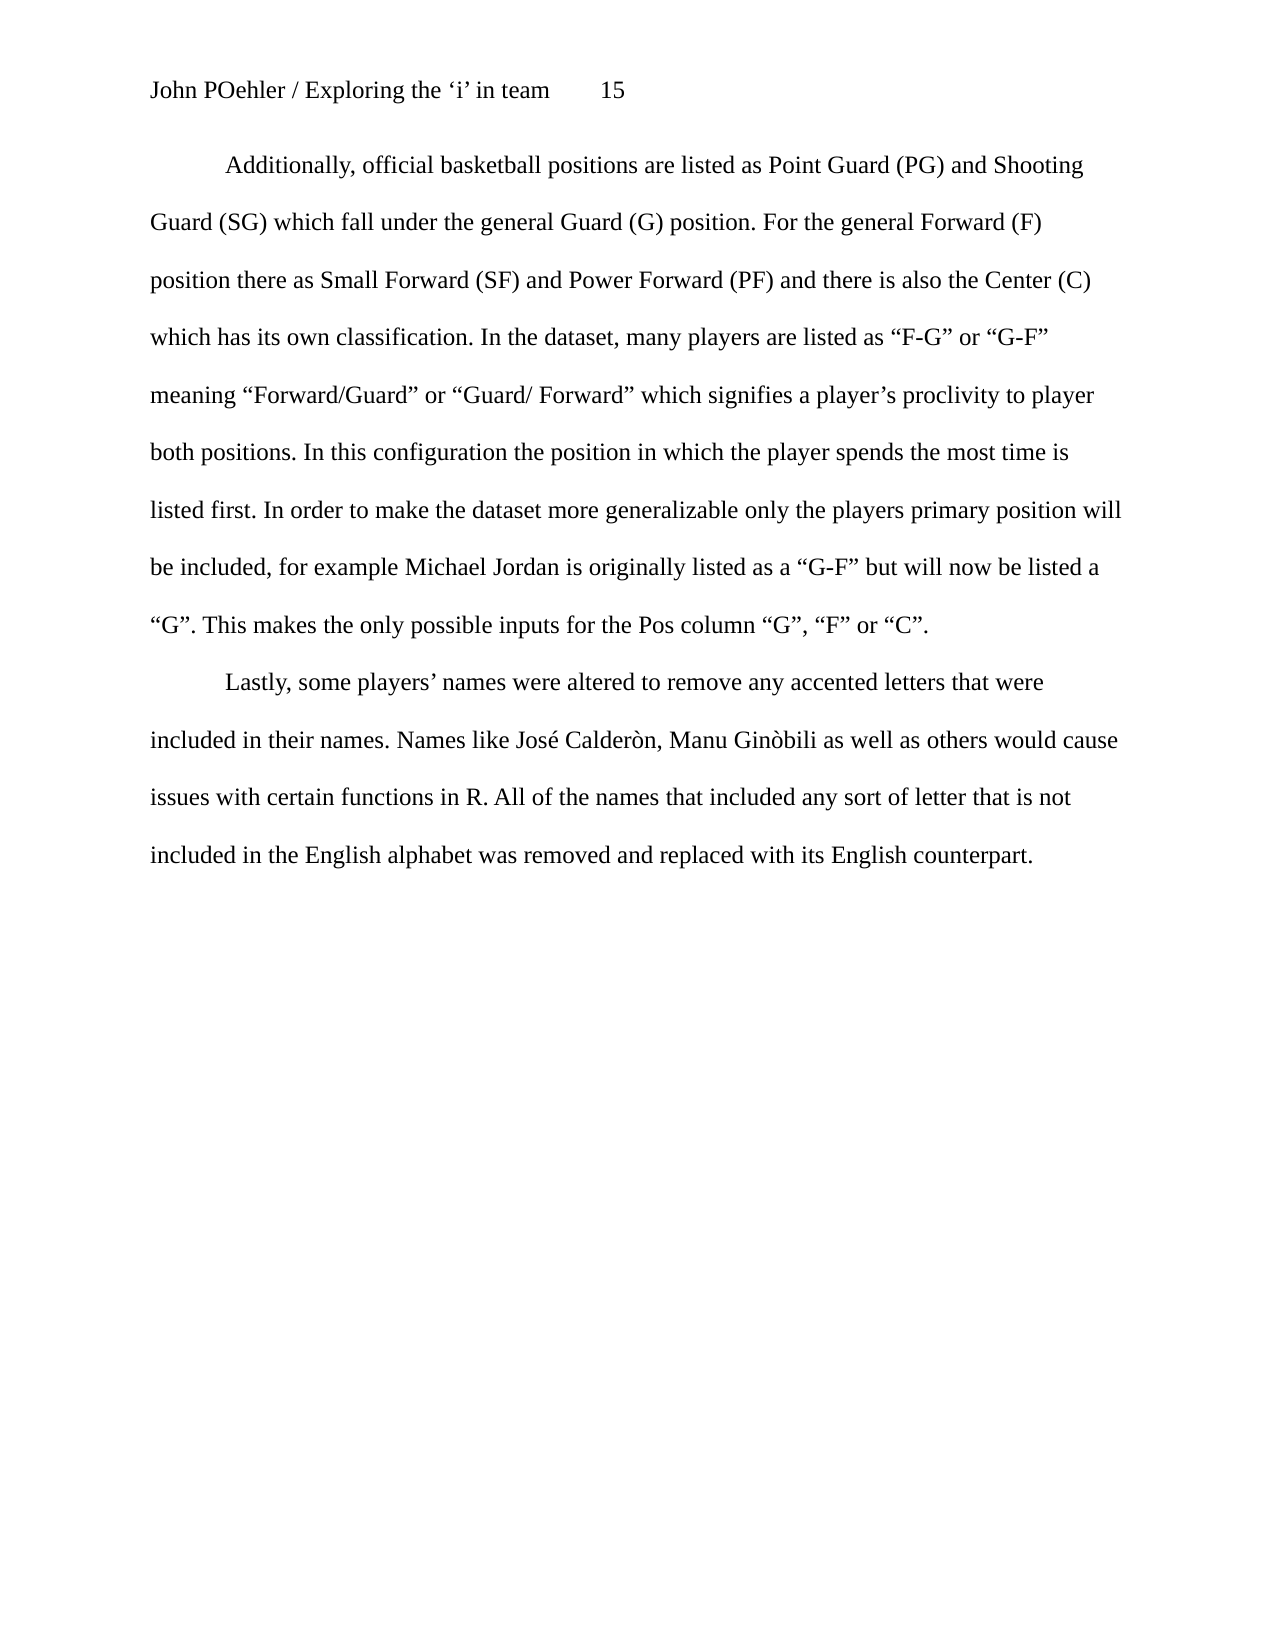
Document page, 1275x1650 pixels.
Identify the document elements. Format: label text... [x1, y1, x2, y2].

text Additionally, official basketball positions are listed as Point Guard (PG) and Shooting Guard (SG) which fall under the general Guard (G) position. For the general Forward (F) position there as Small Forward (SF) and Power Forward (PF) and there is also the Center (C) which has its own classification. In the dataset, many players are listed as “F-G” or “G-F” meaning “Forward/Guard” or “Guard/ Forward” which signifies a player’s proclivity to player both positions. In this configuration the position in which the player spends the most time is listed first. In order to make the dataset more generalizable only the players primary position will be included, for example Michael Jordan is originally listed as a “G-F” but will now be listed a “G”. This makes the only possible inputs for the Pos column “G”, “F” or “C”. [150, 150, 1125, 639]
text Lastly, some players’ names were altered to remove any accented letters that were included in their names. Names like José Calderòn, Manu Ginòbili as well as others would cause issues with certain functions in R. All of the names that included any sort of letter that is not included in the English alphabet was removed and replaced with its English counterpart. [150, 667, 1125, 869]
